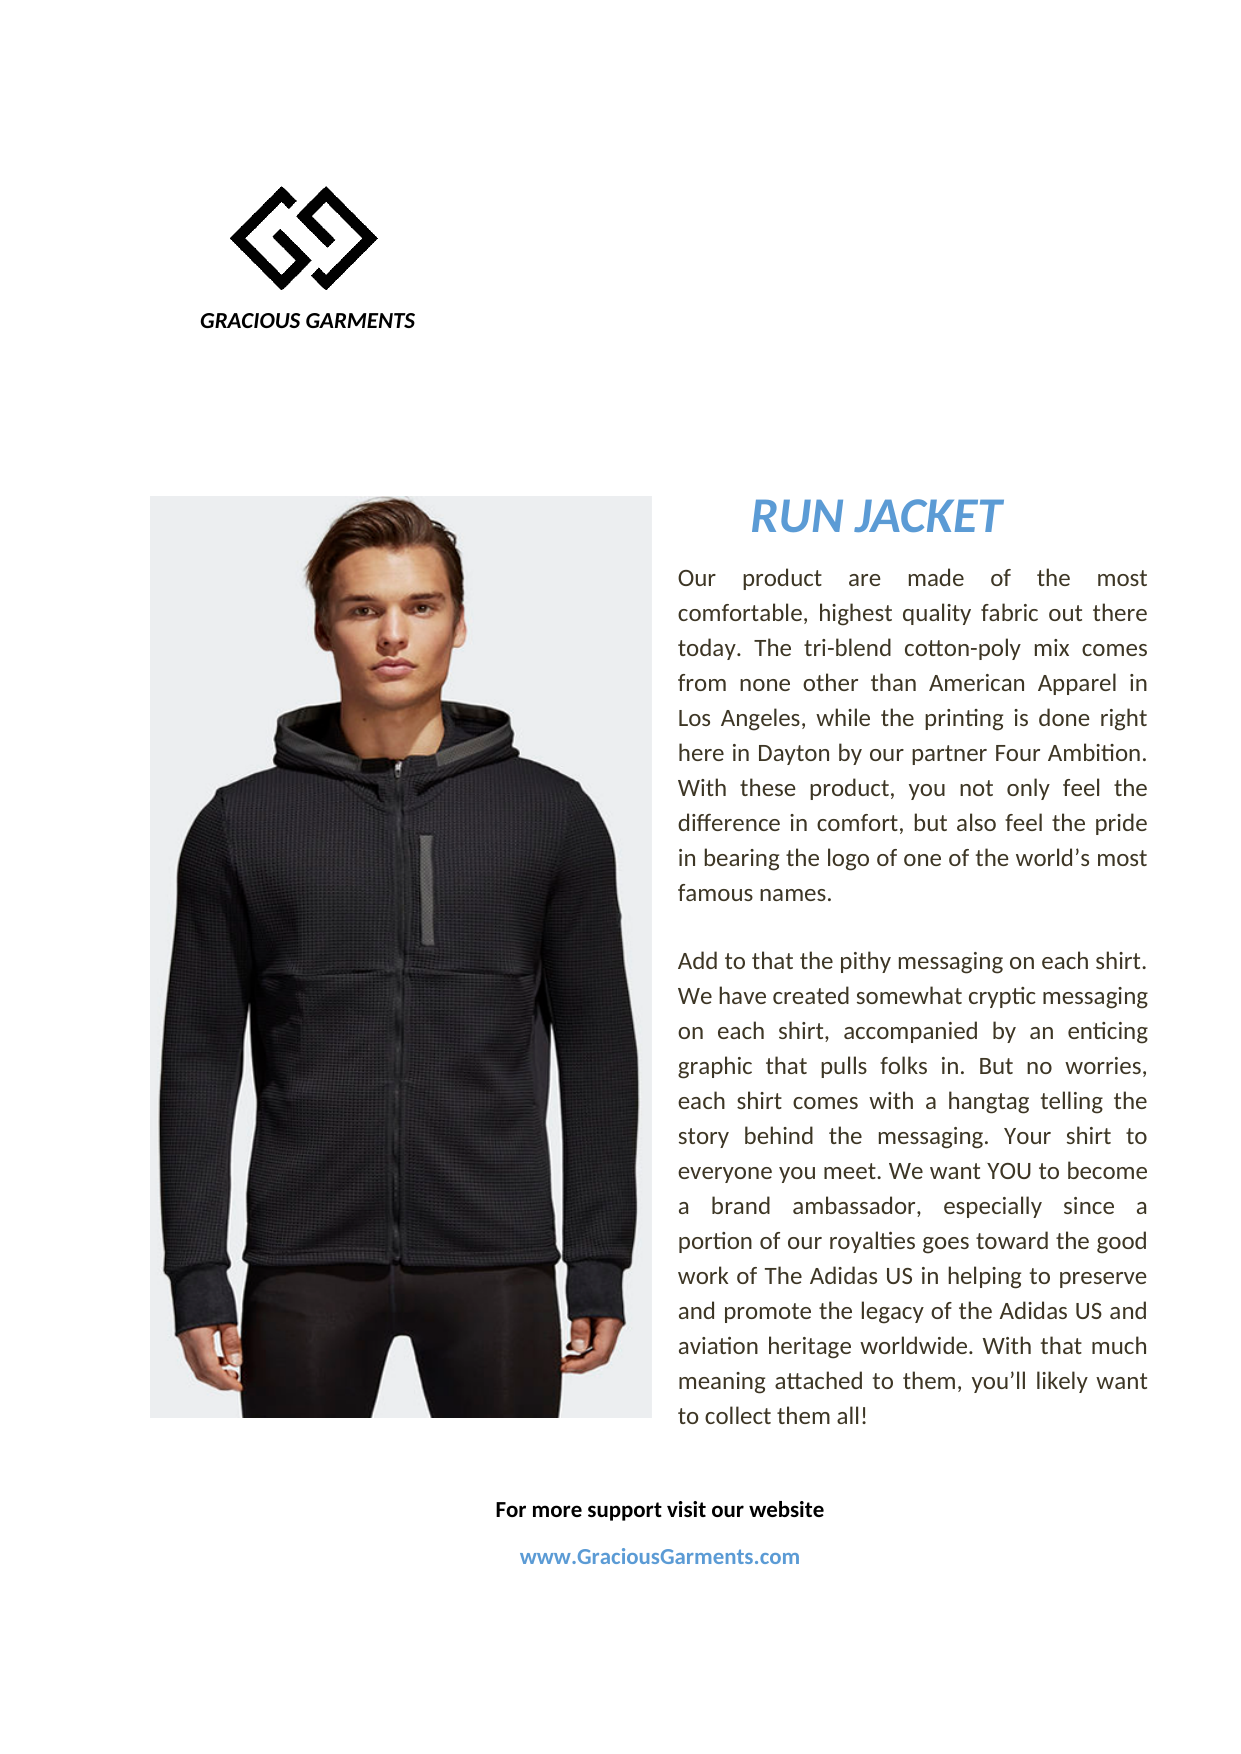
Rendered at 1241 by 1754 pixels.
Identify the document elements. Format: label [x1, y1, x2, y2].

picture [215, 150, 392, 296]
picture [150, 496, 652, 1418]
